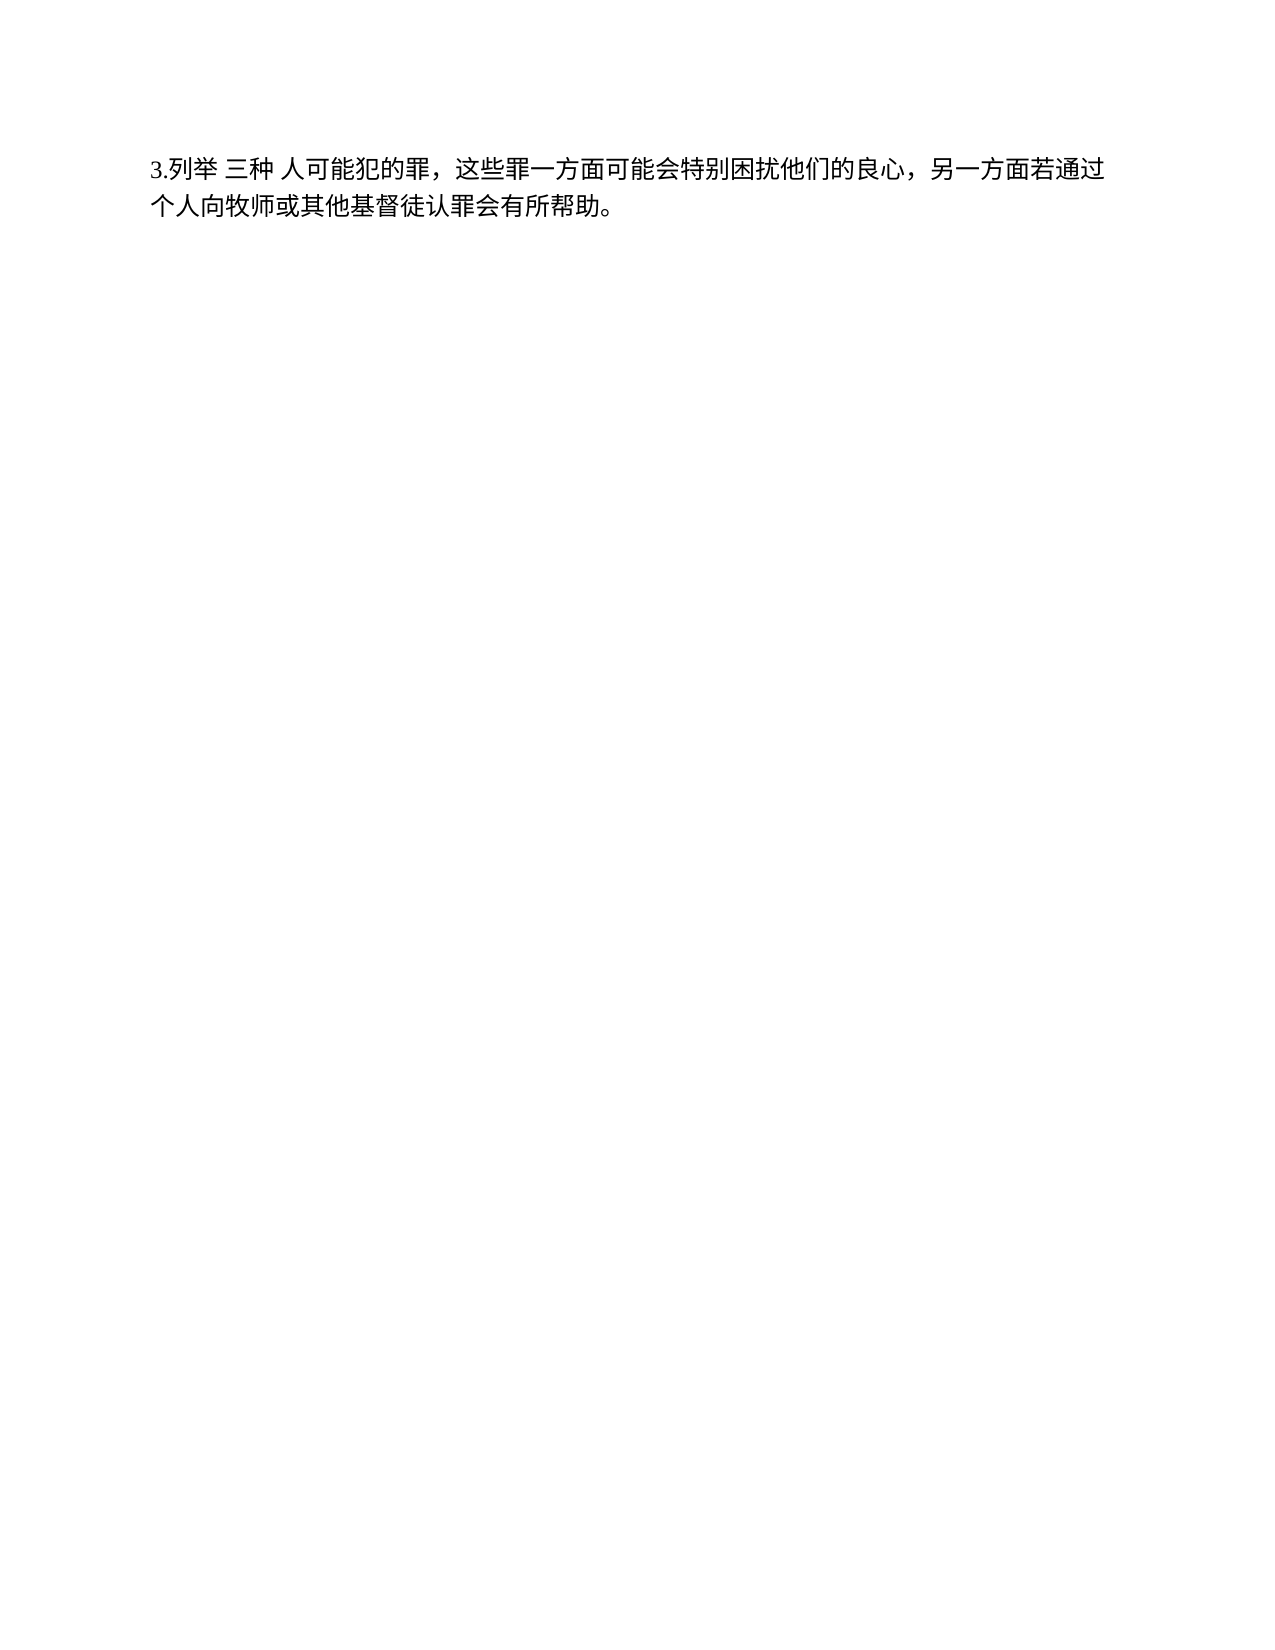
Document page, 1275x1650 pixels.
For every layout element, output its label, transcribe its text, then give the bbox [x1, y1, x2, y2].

text 3.列举 三种 人可能犯的罪，这些罪一方面可能会特别困扰他们的良心，另一方面若通过个人向牧师或其他基督徒认罪会有所帮助。 [150, 150, 1125, 222]
